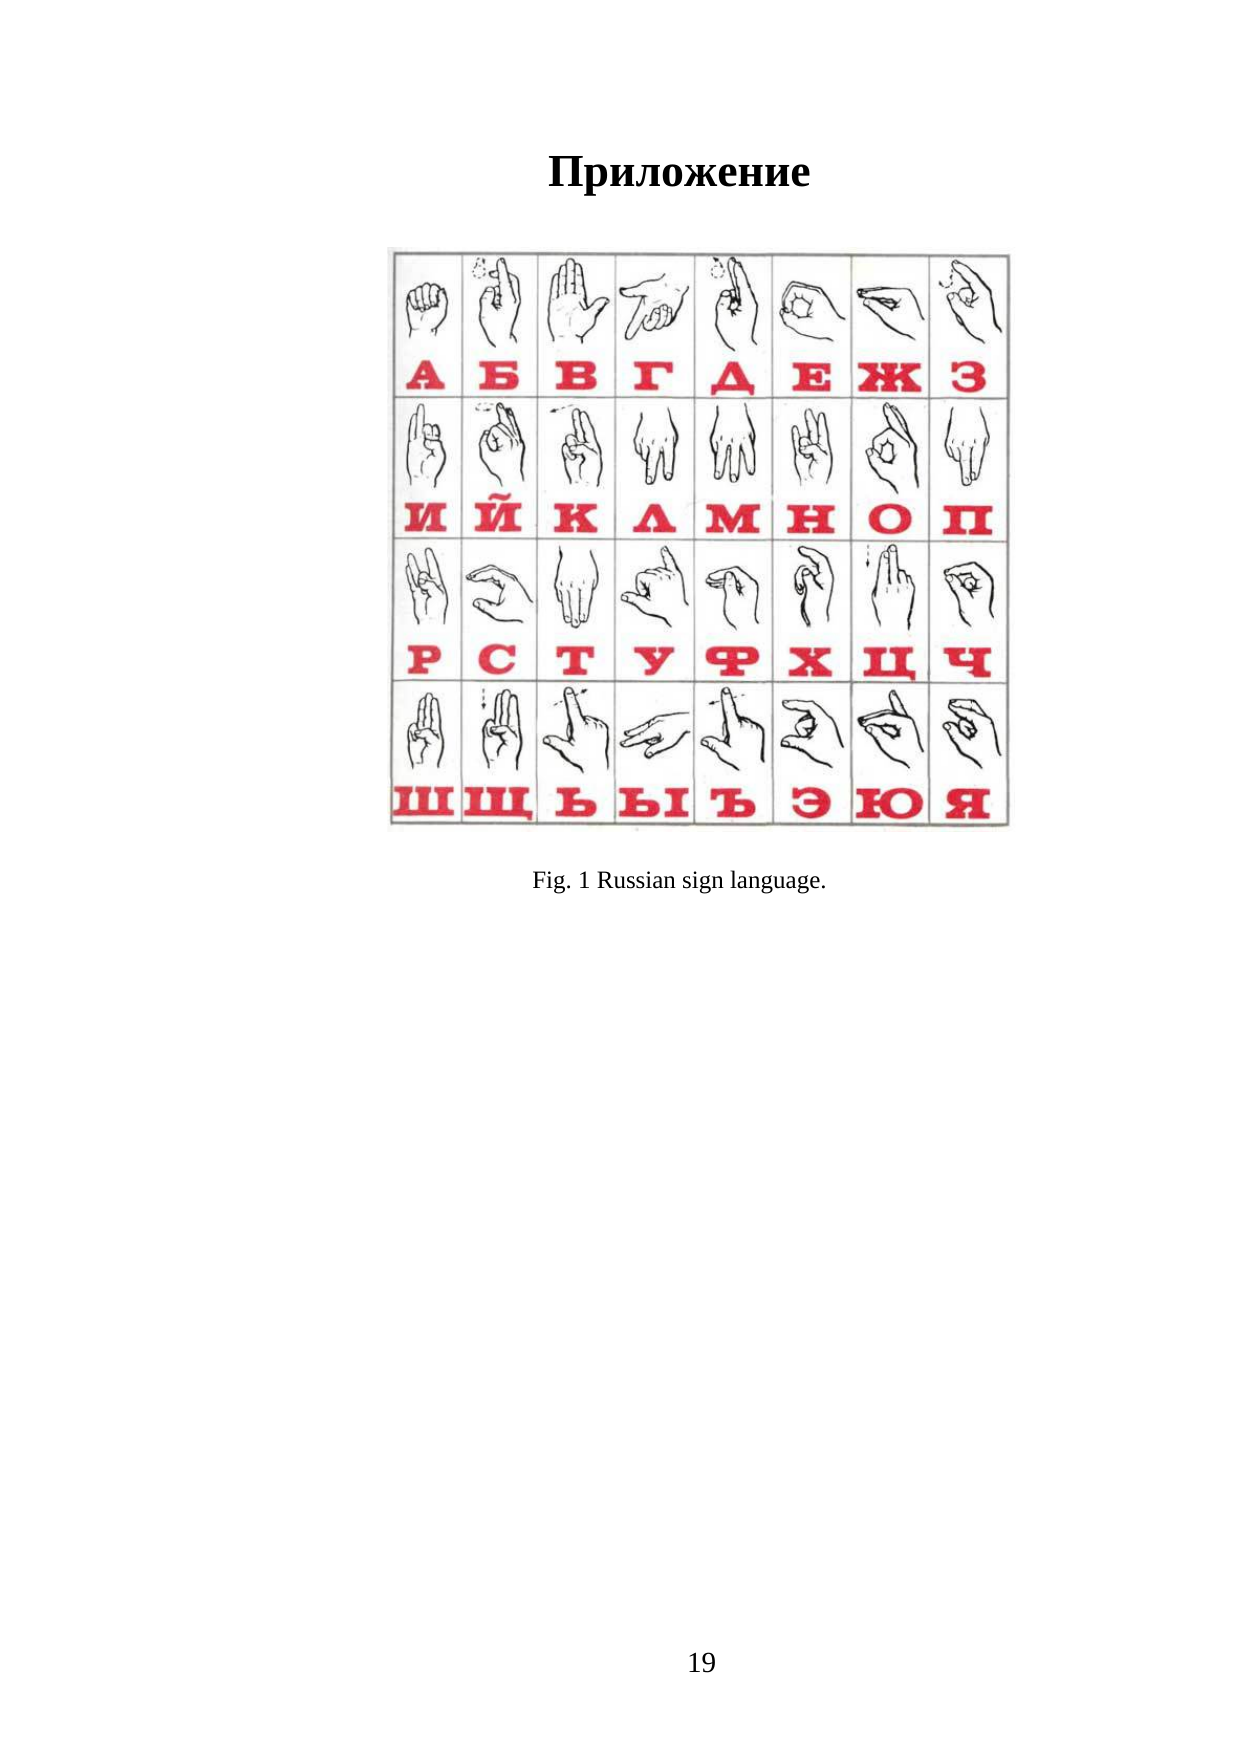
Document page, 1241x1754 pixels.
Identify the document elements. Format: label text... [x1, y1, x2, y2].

picture [387, 247, 1016, 832]
text Fig. 1 Russian sign language. [177, 865, 1152, 894]
subtitle Приложение [207, 143, 1152, 196]
